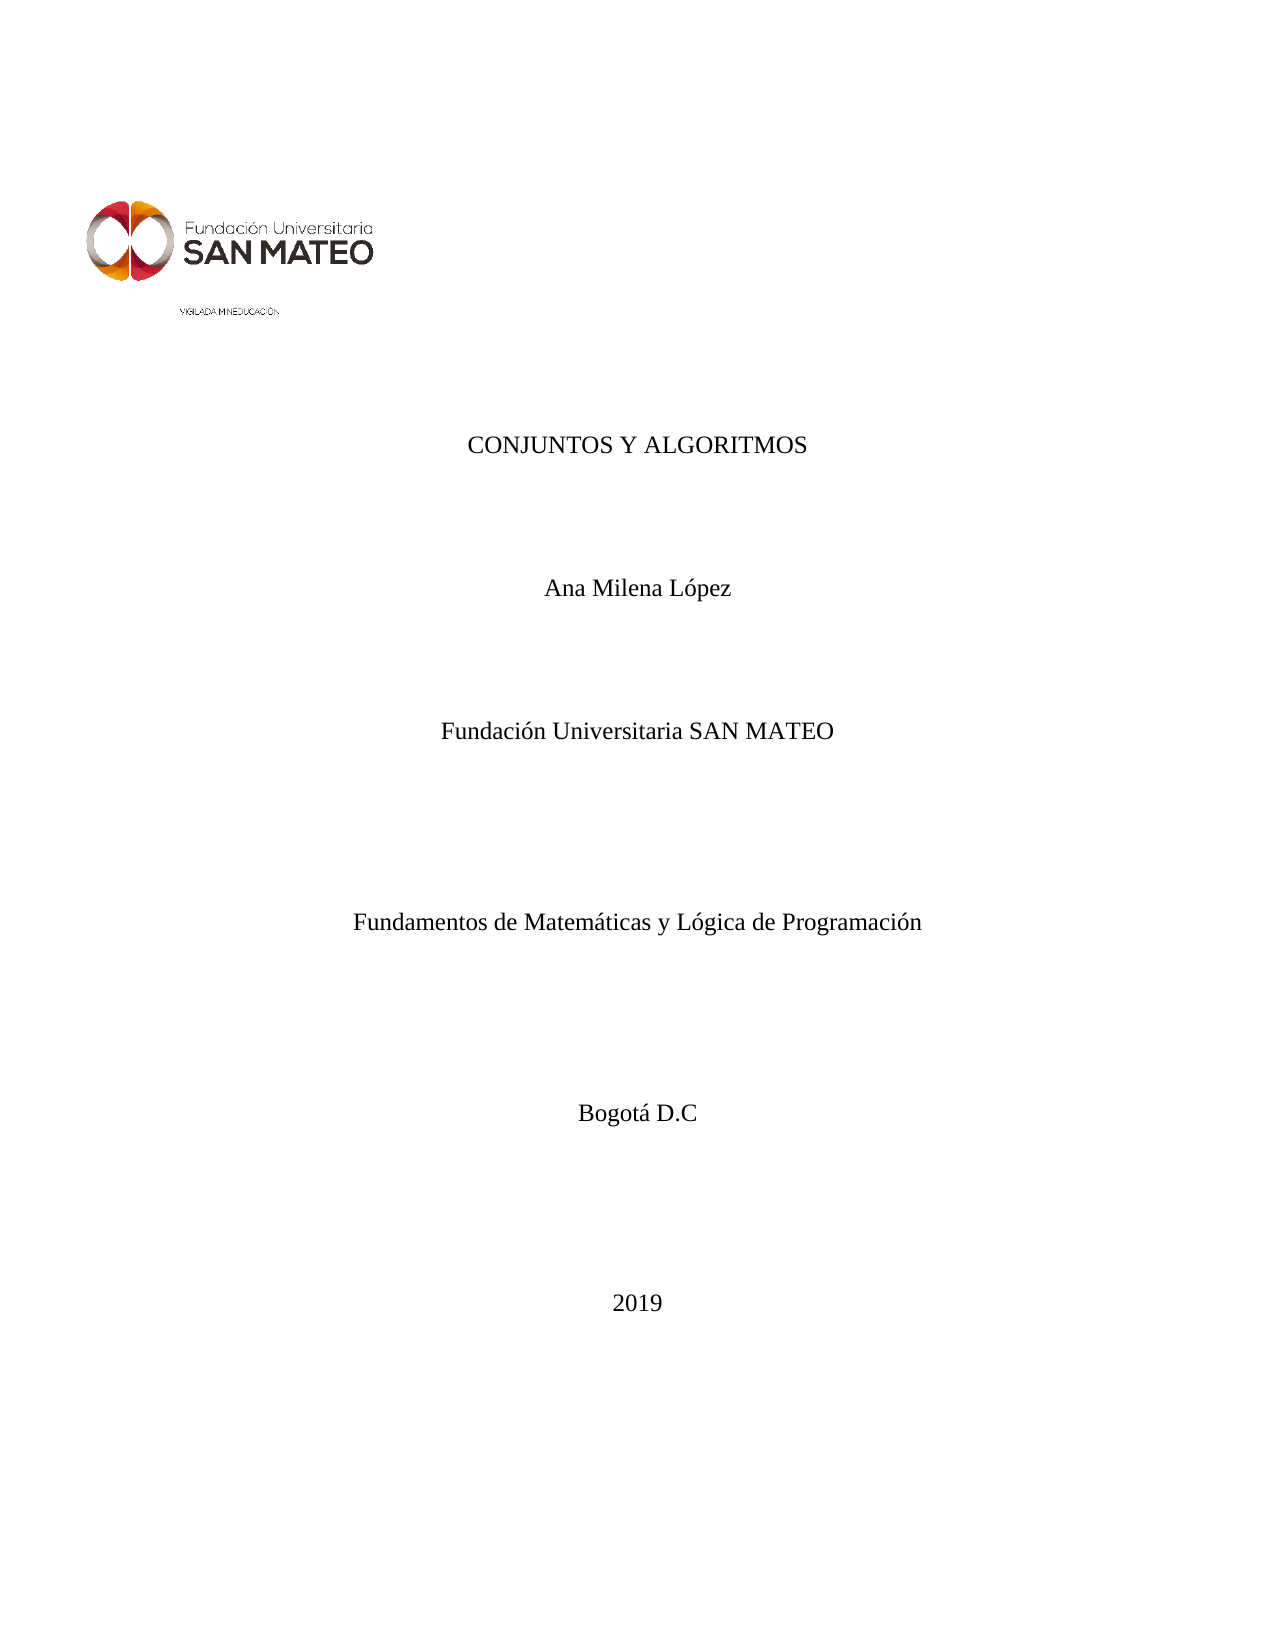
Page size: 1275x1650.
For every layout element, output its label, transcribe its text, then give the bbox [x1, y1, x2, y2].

text Fundación Universitaria SAN MATEO [177, 716, 1098, 745]
text Ana Milena López [177, 573, 1098, 602]
text CONJUNTOS Y ALGORITMOS [177, 430, 1098, 458]
text Fundamentos de Matemáticas y Lógica de Programación [177, 907, 1098, 936]
picture [82, 200, 377, 317]
text 2019 [177, 1288, 1098, 1317]
text Bogotá D.C [177, 1098, 1098, 1126]
